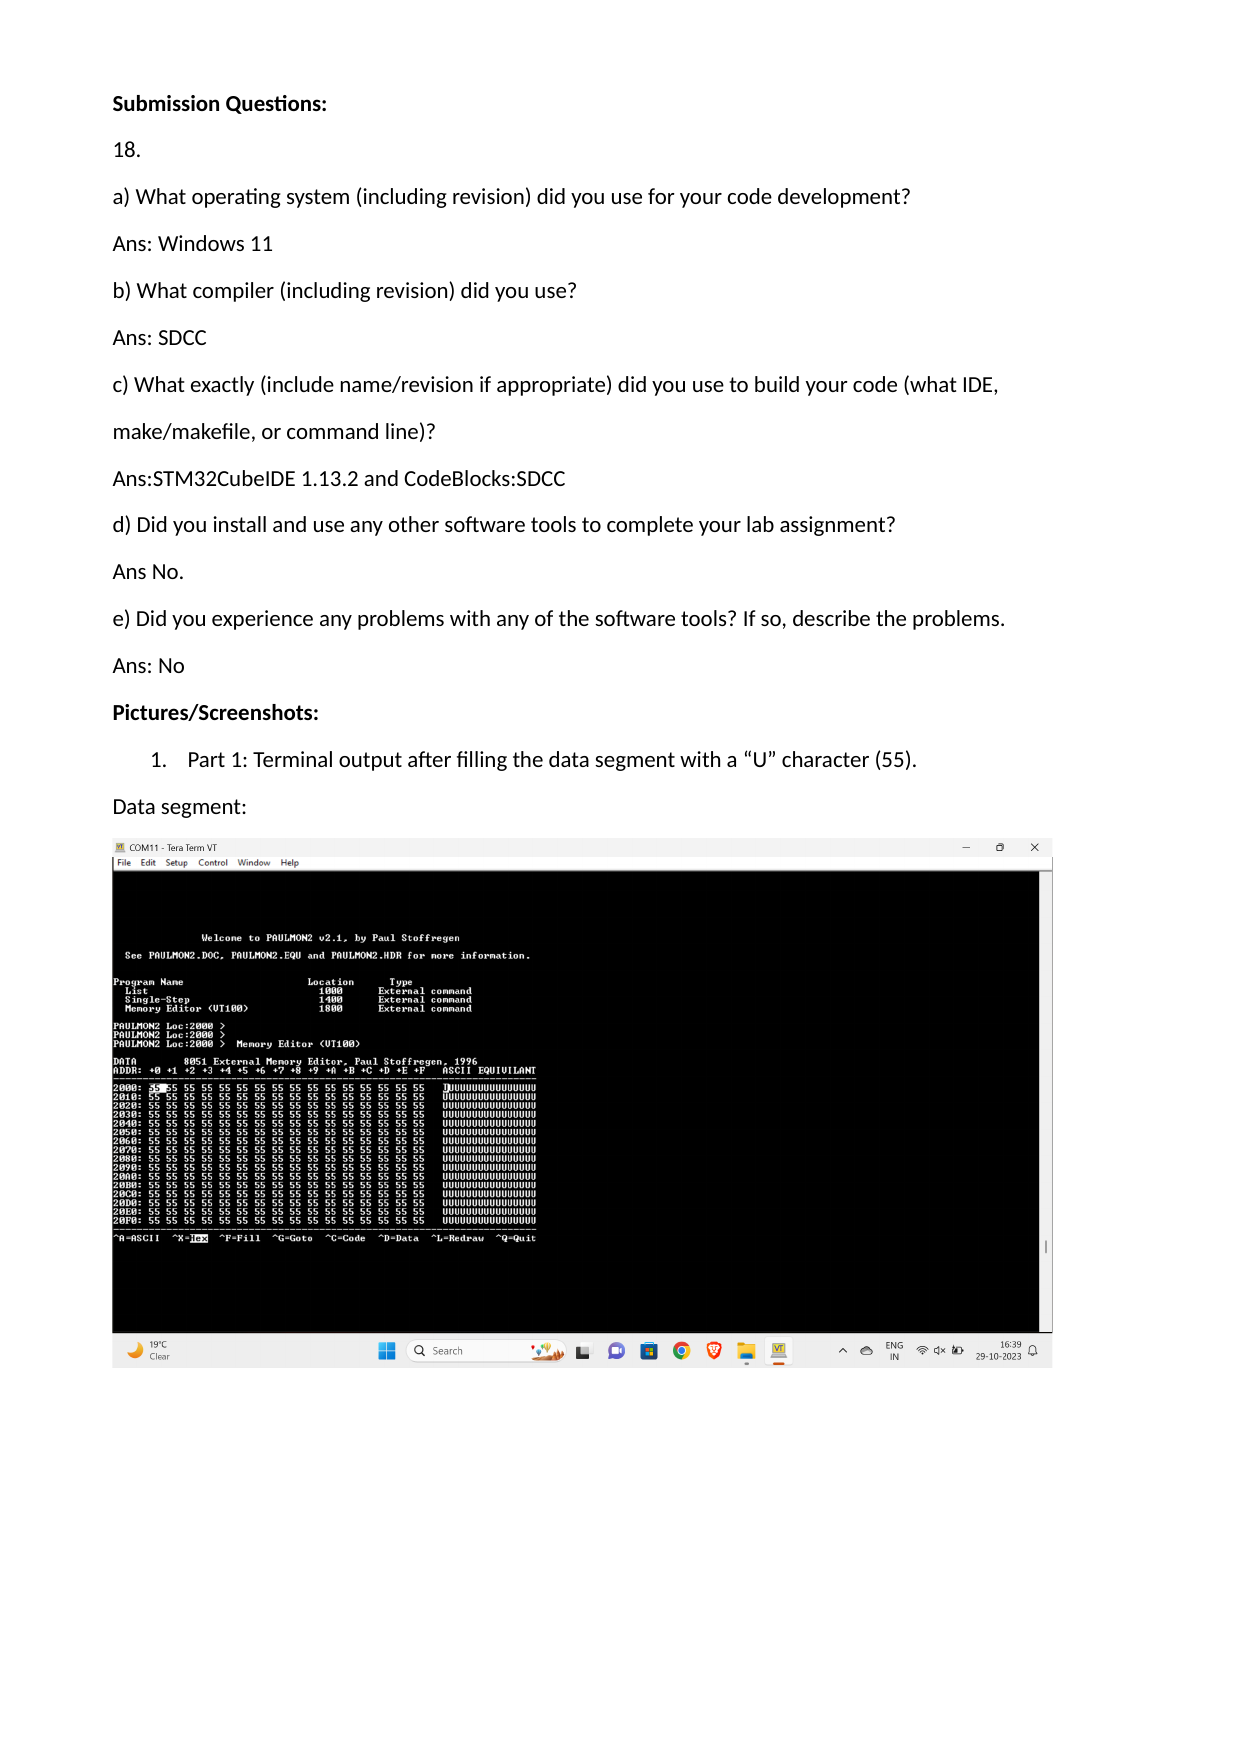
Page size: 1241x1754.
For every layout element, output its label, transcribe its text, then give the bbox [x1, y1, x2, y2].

text Submission Questions: [112, 89, 1128, 117]
text Pictures/Screenshots: [112, 698, 1128, 726]
text e) Did you experience any problems with any of the software tools? If so, describe the problems. [112, 604, 1128, 632]
text 18. [112, 136, 1128, 163]
text a) What operating system (including revision) did you use for your code development? [112, 182, 1128, 210]
text Data segment: [112, 792, 1128, 820]
text d) Did you install and use any other software tools to complete your lab assignment? [112, 511, 1128, 538]
text Ans:STM32CubeIDE 1.13.2 and CodeBlocks:SDCC [112, 464, 1128, 492]
list Part 1: Terminal output after filling the data segment with a “U” character (55). [150, 745, 1128, 773]
text make/makefile, or command line)? [112, 417, 1128, 445]
text Ans No. [112, 557, 1128, 585]
picture [112, 838, 1053, 1368]
text c) What exactly (include name/revision if appropriate) did you use to build your code (what IDE, [112, 370, 1128, 398]
text Ans: SDCC [112, 323, 1128, 351]
text Ans: Windows 11 [112, 229, 1128, 257]
text Ans: No [112, 651, 1128, 679]
text b) What compiler (including revision) did you use? [112, 276, 1128, 304]
